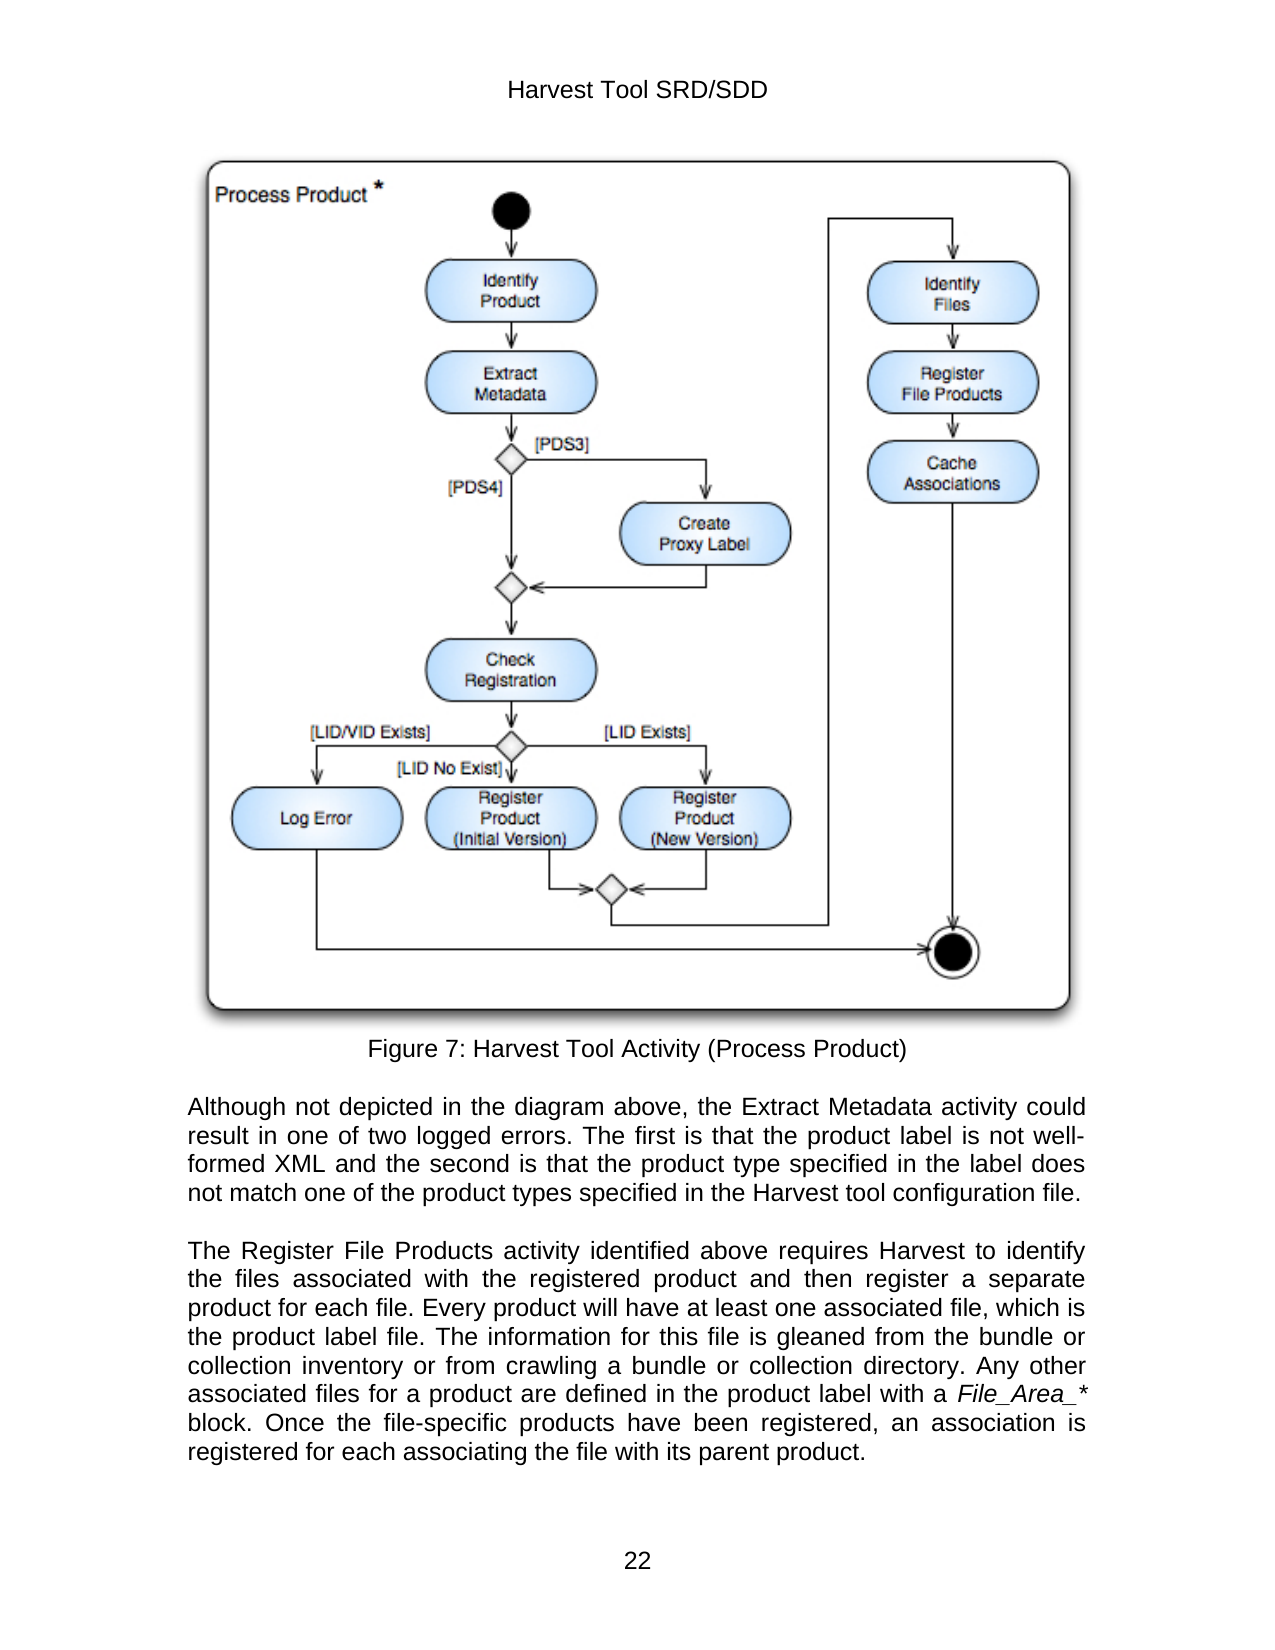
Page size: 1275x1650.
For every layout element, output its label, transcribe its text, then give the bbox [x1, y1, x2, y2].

picture [187, 150, 1088, 1035]
text The Register File Products activity identified above requires Harvest to identify the files associated with the registered product and then register a separate product for each file. Every product will have at least one associated file, which is the product label file. The information for this file is gleaned from the bundle or collection inventory or from crawling a bundle or collection directory. Any other associated files for a product are defined in the product label with a File_Area_* block. Once the file-specific products have been registered, an association is registered for each associating the file with its parent product. [187, 1236, 1087, 1466]
text Although not depicted in the diagram above, the Extract Metadata activity could result in one of two logged errors. The first is that the product label is not well-formed XML and the second is that the product type specified in the label does not match one of the product types specified in the Harvest tool configuration file. [187, 1092, 1087, 1207]
text Figure 7: Harvest Tool Activity (Process Product) [187, 1035, 1087, 1063]
